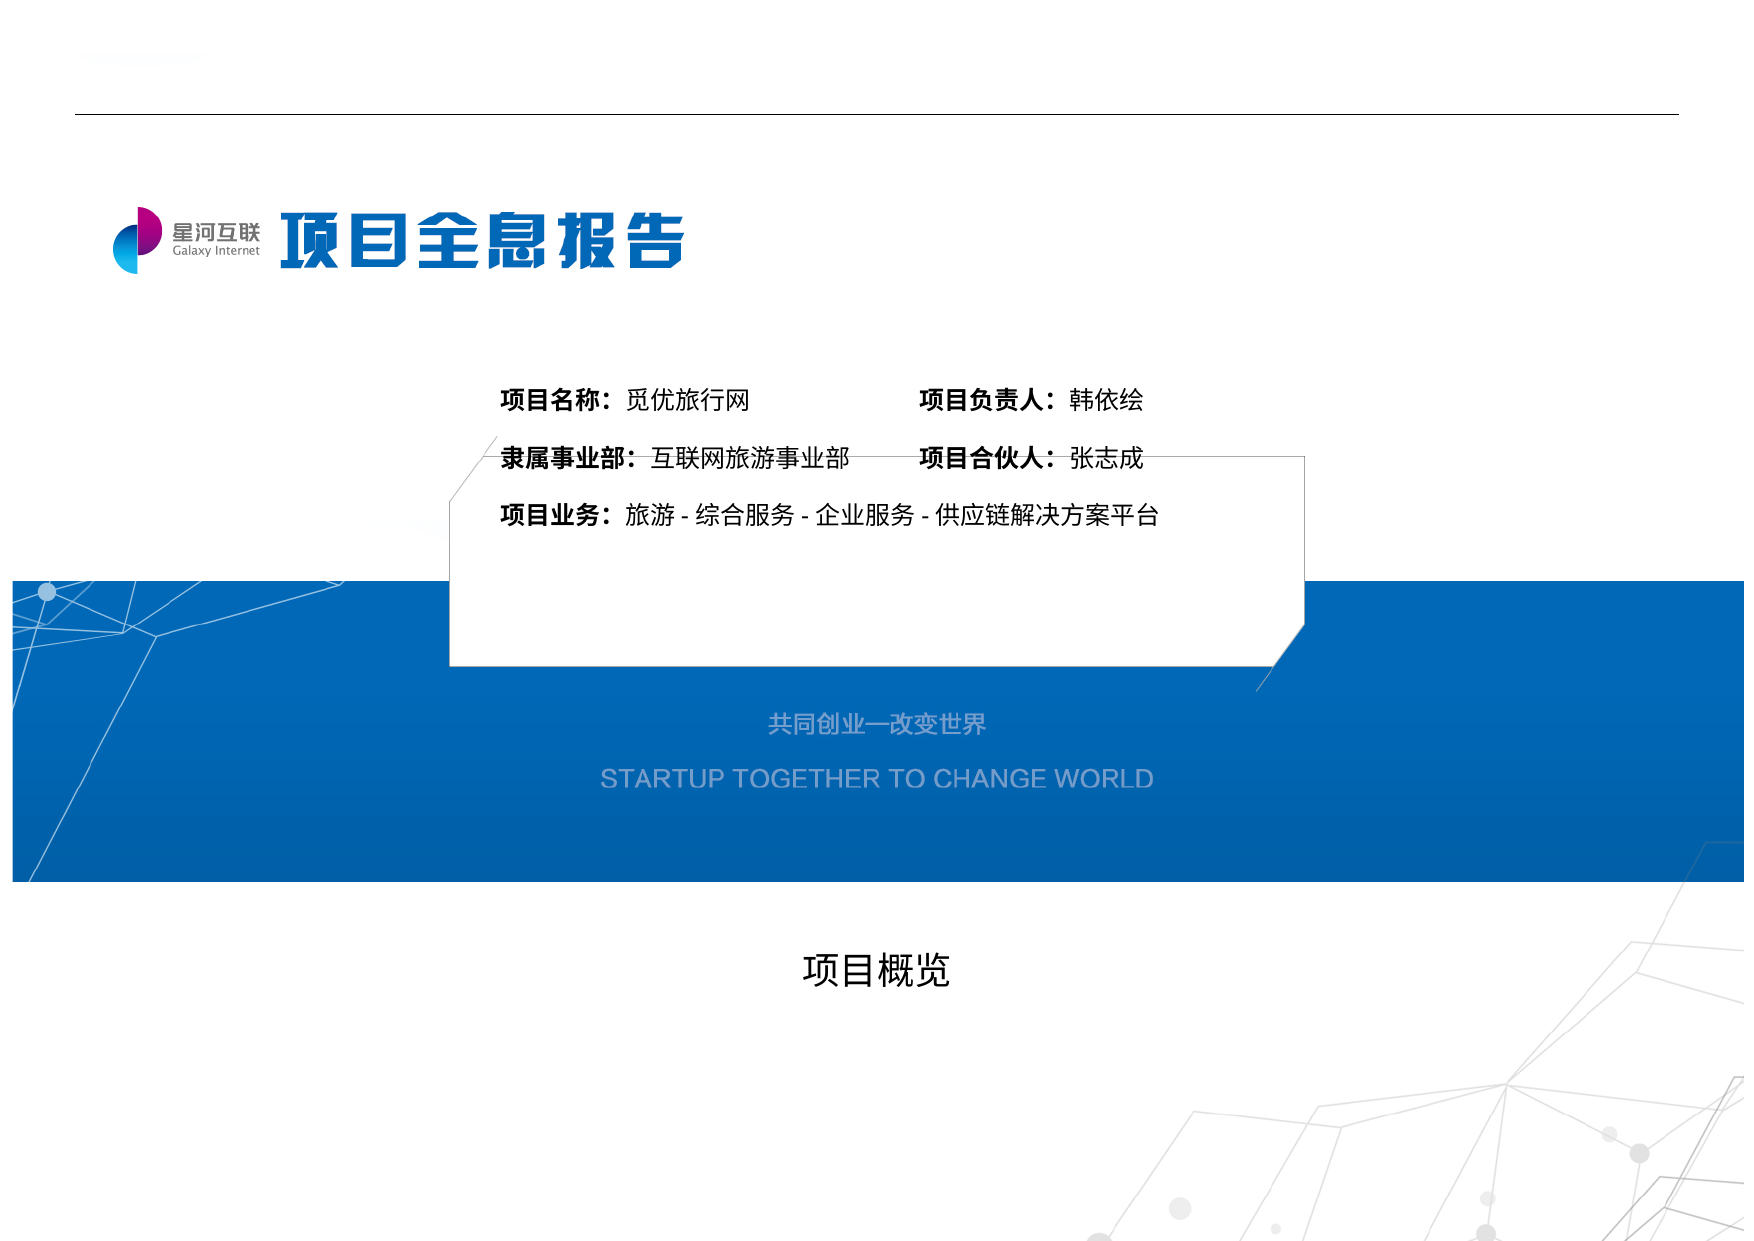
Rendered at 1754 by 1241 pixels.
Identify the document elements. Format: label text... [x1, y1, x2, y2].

picture [12, 53, 1744, 1241]
table_cell 项目合伙人：张志成 [908, 439, 1286, 495]
table_header 项目名称：觅优旅行网 [489, 381, 908, 439]
text 项目概览 [75, 941, 1679, 995]
table_cell 隶属事业部：互联网旅游事业部 [489, 439, 908, 495]
table_header 项目负责人：韩依绘 [908, 381, 1286, 439]
table_cell 项目业务：旅游 - 综合服务 - 企业服务 - 供应链解决方案平台 [489, 495, 1286, 552]
